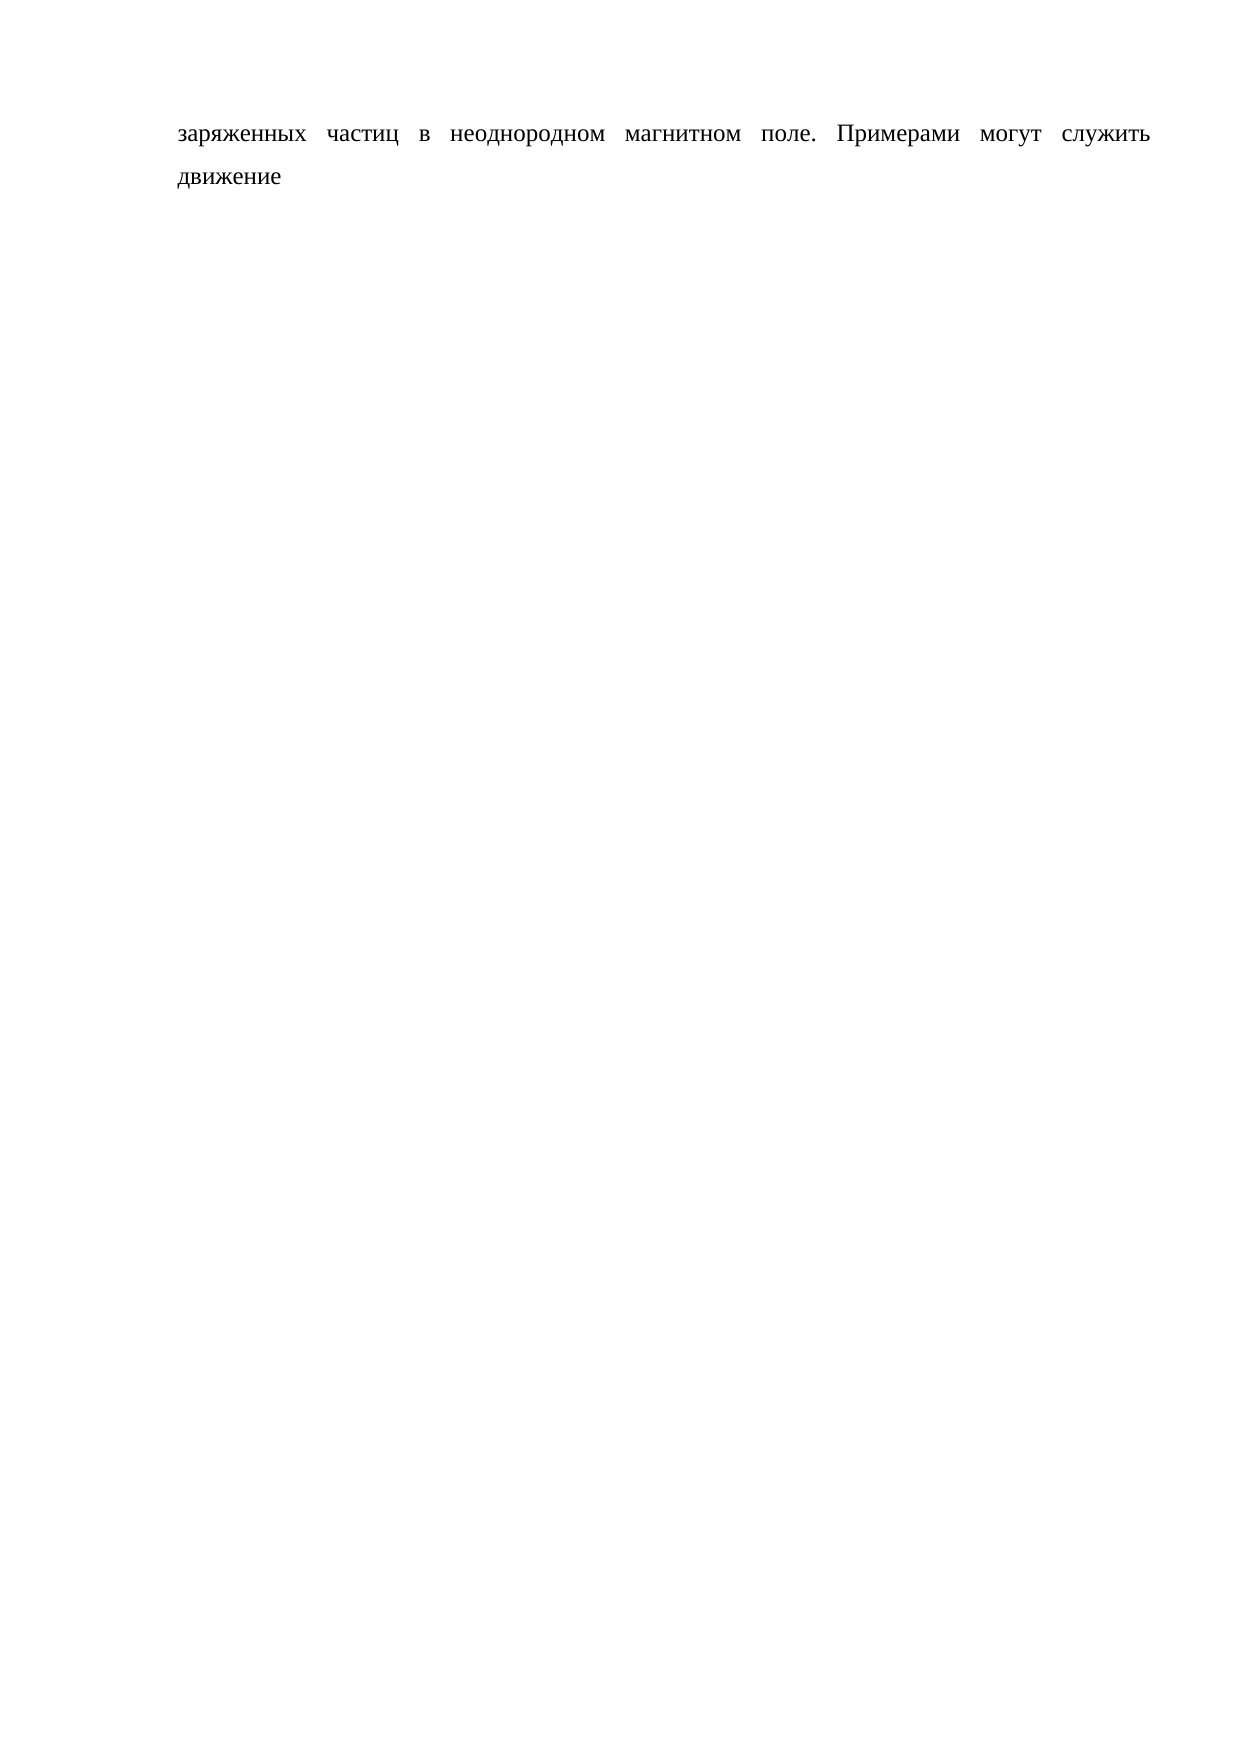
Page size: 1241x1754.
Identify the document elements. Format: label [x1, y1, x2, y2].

text [177, 118, 1152, 190]
